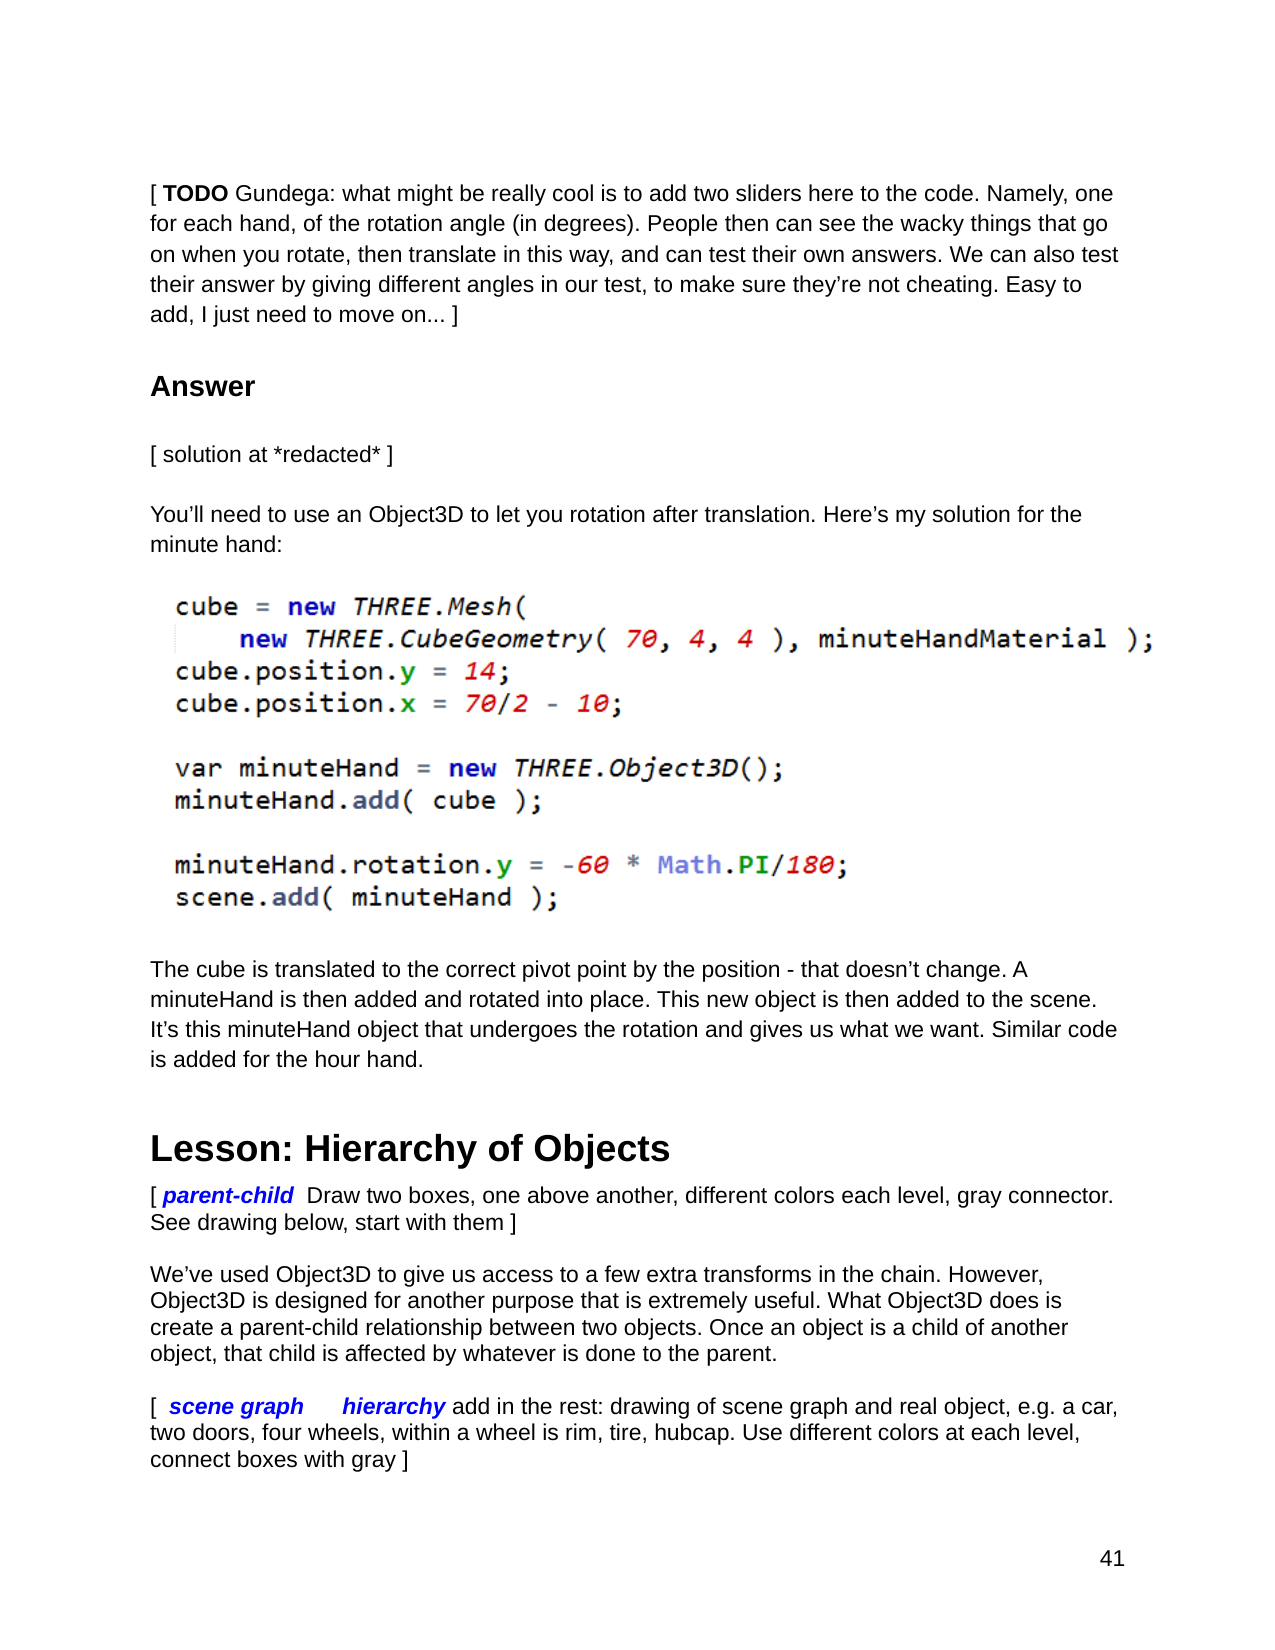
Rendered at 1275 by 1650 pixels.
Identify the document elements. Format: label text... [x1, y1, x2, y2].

text You’ll need to use an Object3D to let you rotation after translation. Here’s my solution for the minute hand: [150, 501, 1125, 558]
picture [168, 591, 1158, 922]
text We’ve used Object3D to give us access to a few extra transforms in the chain. However, Object3D is designed for another purpose that is extremely useful. What Object3D does is create a parent-child relationship between two objects. Once an object is a child of another object, that child is affected by whatever is done to the parent. [150, 1261, 1125, 1367]
text [ scene graph hierarchy add in the rest: drawing of scene graph and real object, e.g. a car, two doors, four wheels, within a wheel is rim, tire, hubcap. Use different colors at each level, connect boxes with gray ] [150, 1393, 1125, 1472]
text [ solution at *redacted* ] [150, 441, 1125, 467]
text [ parent-child Draw two boxes, one above another, different colors each level, gray connector. See drawing below, start with them ] [150, 1182, 1125, 1235]
subtitle Lesson: Hierarchy of Objects [150, 1126, 1125, 1169]
text The cube is translated to the correct pivot point by the position - that doesn’t change. A minuteHand is then added and rotated into place. This new object is then added to the scene. It’s this minuteHand object that undergoes the rotation and gives us what we want. Similar code is added for the hour hand. [150, 956, 1125, 1073]
subtitle Answer [150, 369, 1125, 402]
text [ TODO Gundega: what might be really cool is to add two sliders here to the code. Namely, one for each hand, of the rotation angle (in degrees). People then can see the wacky things that go on when you rotate, then translate in this way, and can test their own answers. We can also test their answer by giving different angles in our test, to make sure they’re not cheating. Easy to add, I just need to move on... ] [150, 180, 1125, 327]
